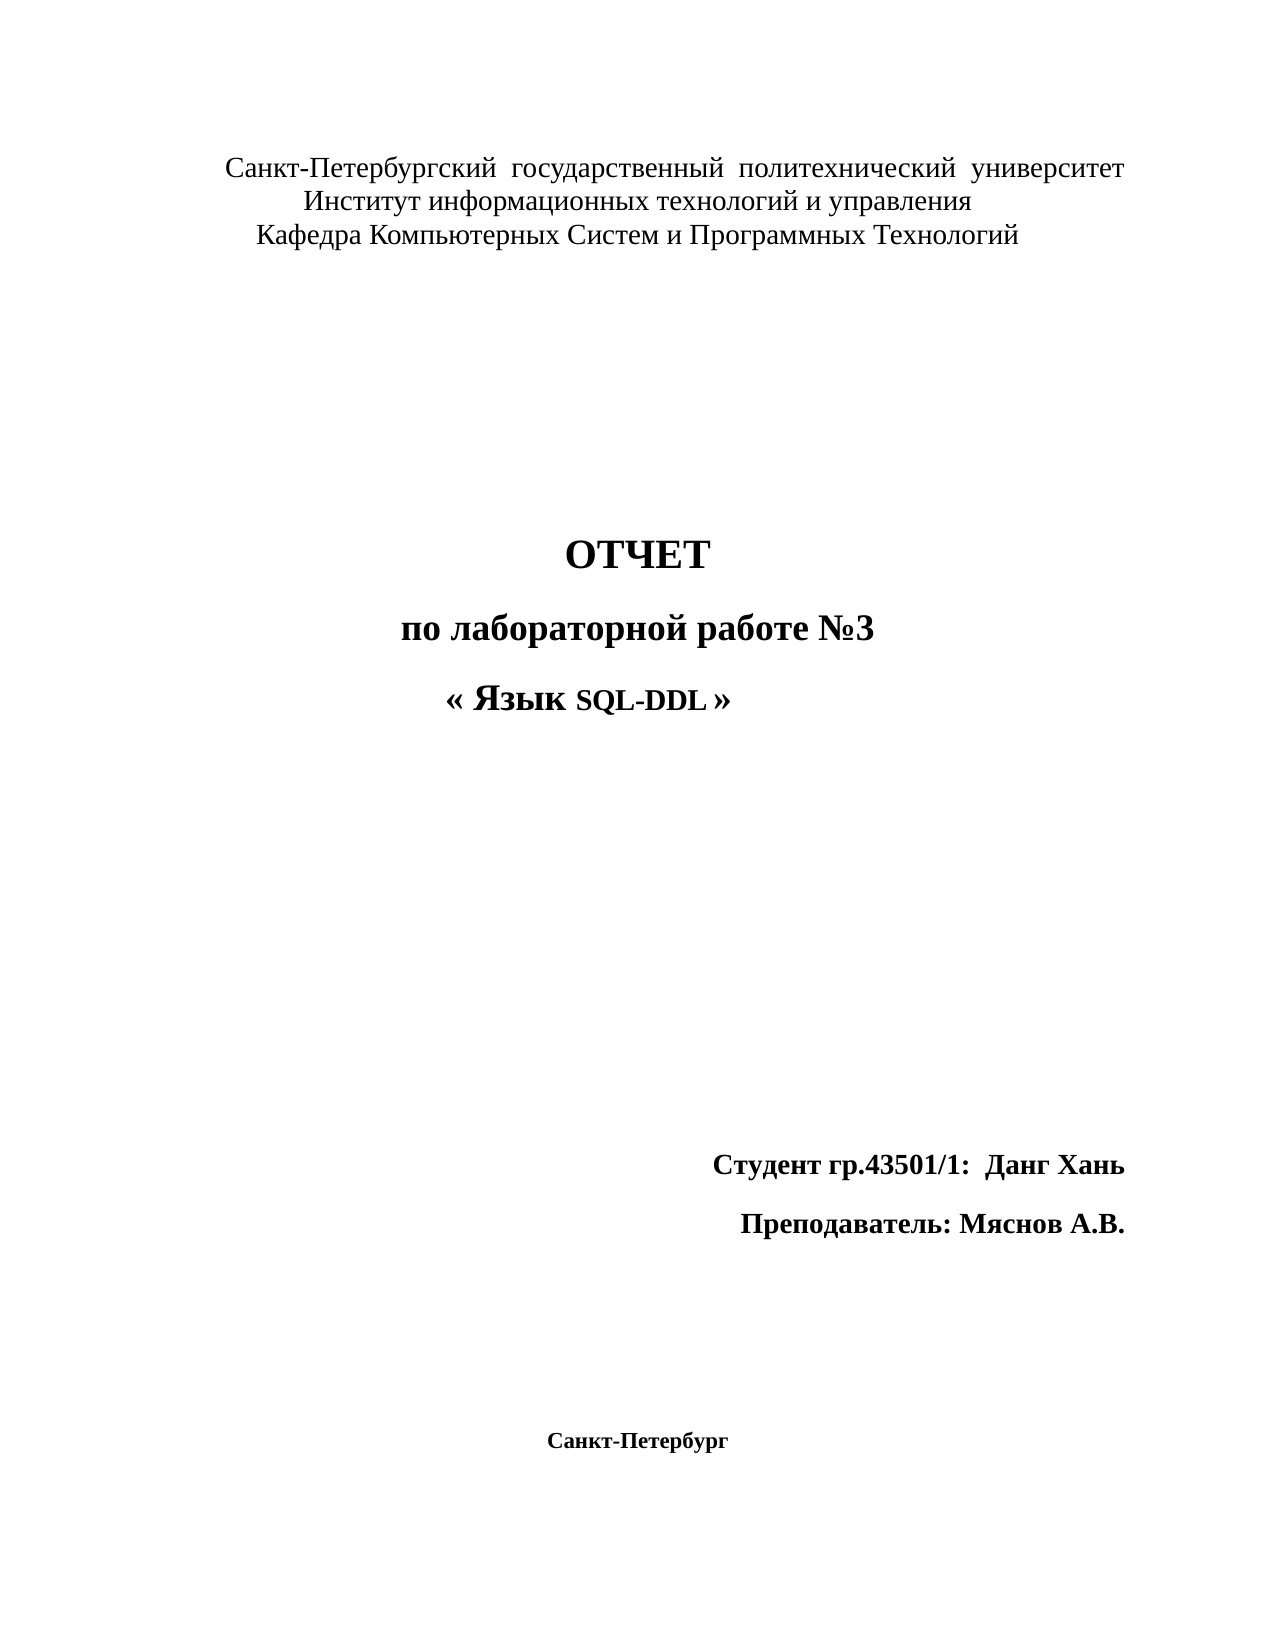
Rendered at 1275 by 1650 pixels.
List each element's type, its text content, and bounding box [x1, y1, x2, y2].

text Институт информационных технологий и управления [150, 183, 1125, 217]
text Санкт-Петербург [150, 1427, 1125, 1453]
text Студент гр.43501/1: Данг Хань [150, 1147, 1125, 1181]
text Преподаватель: Мяснов А.В. [150, 1206, 1125, 1240]
subtitle « Язык SQL-DDL » [417, 676, 1100, 719]
text по лабораторной работе №3 [150, 605, 1125, 648]
text ОТЧЕТ [150, 529, 1125, 577]
text Кафедра Компьютерных Систем и Программных Технологий [150, 217, 1125, 251]
text Санкт-Петербургский государственный политехнический университет [150, 150, 1125, 183]
